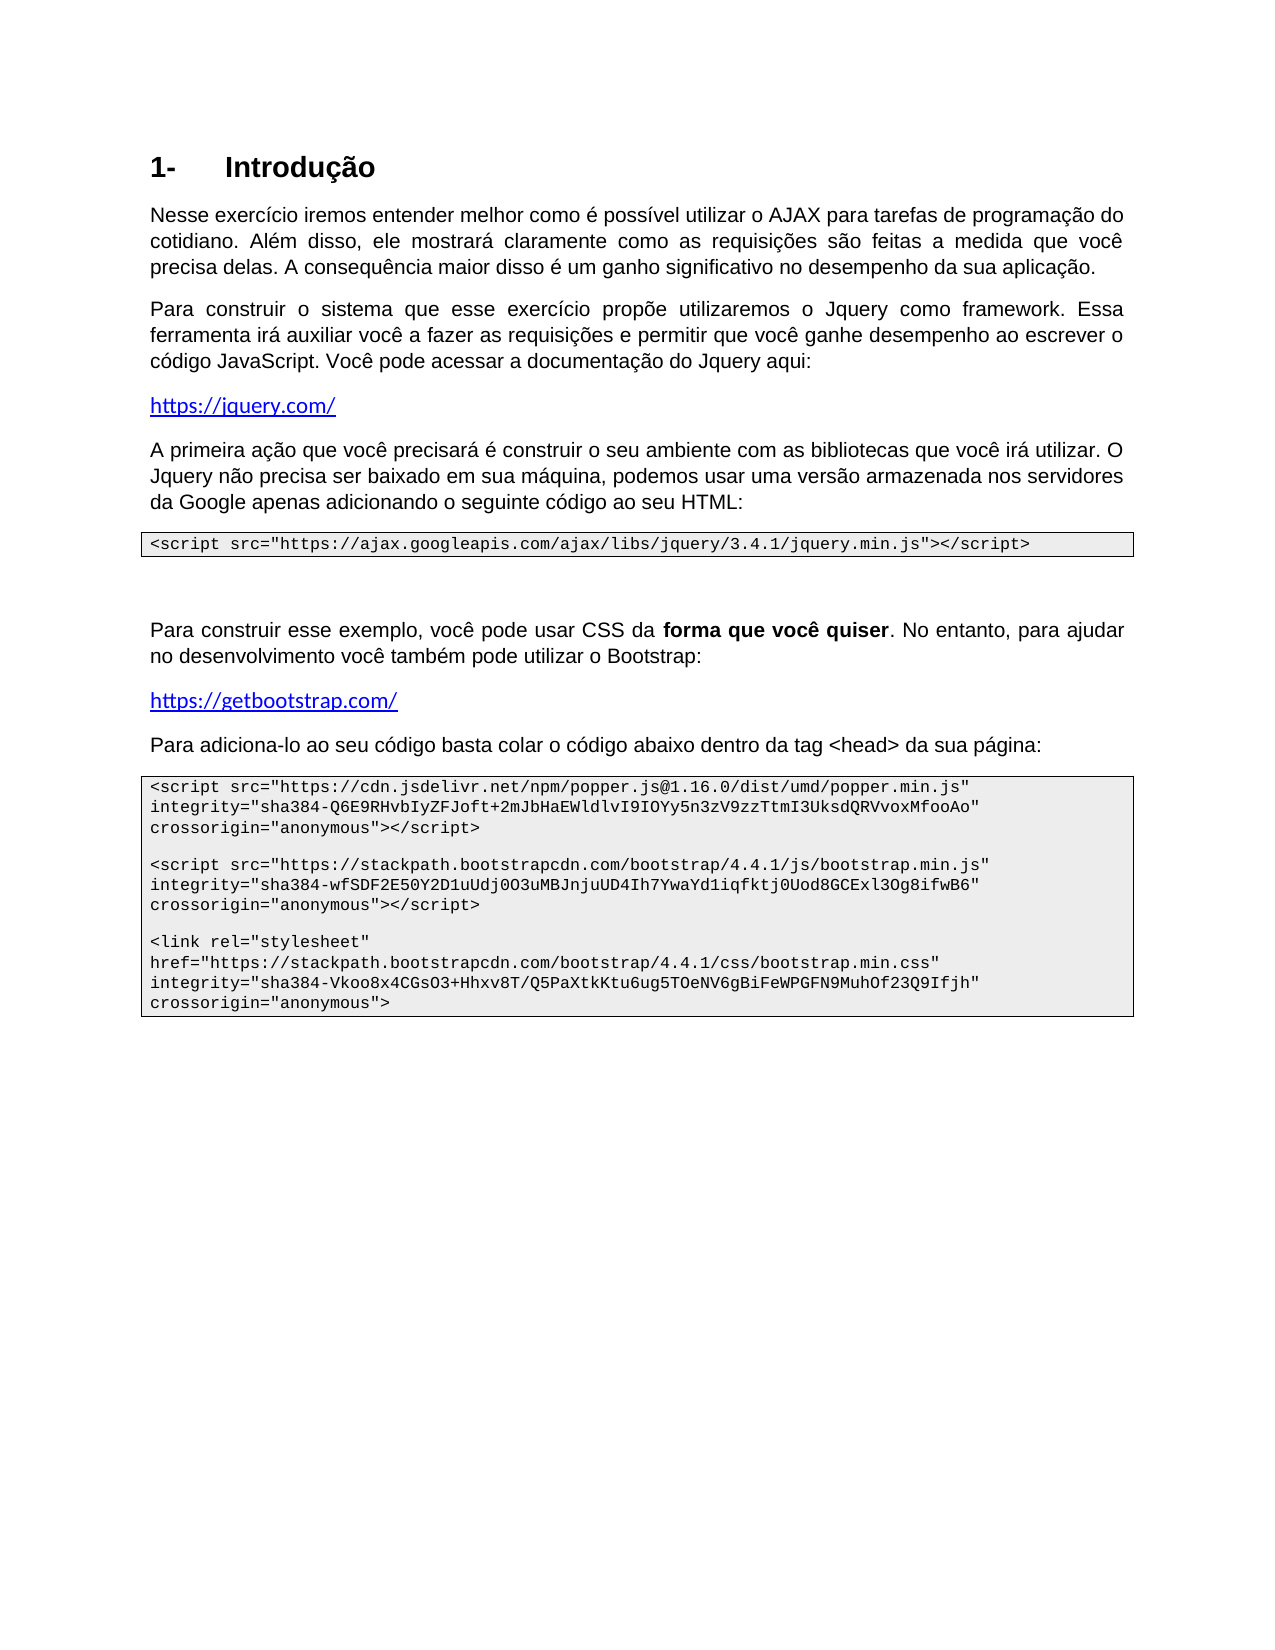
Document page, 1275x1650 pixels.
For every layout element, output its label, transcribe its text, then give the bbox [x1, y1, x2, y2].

text <script src="https://ajax.googleapis.com/ajax/libs/jquery/3.4.1/jquery.min.js"></script> [142, 533, 1133, 556]
text <script src="https://stackpath.bootstrapcdn.com/bootstrap/4.4.1/js/bootstrap.min.js" integrity="sha384-wfSDF2E50Y2D1uUdj0O3uMBJnjuUD4Ih7YwaYd1iqfktj0Uod8GCExl3Og8ifwB6" crossorigin="anonymous"></script> [142, 853, 1133, 916]
text A primeira ação que você precisará é construir o seu ambiente com as bibliotecas que você irá utilizar. O Jquery não precisa ser baixado em sua máquina, podemos usar uma versão armazenada nos servidores da Google apenas adicionando o seguinte código ao seu HTML: [150, 438, 1125, 514]
text Para adiciona-lo ao seu código basta colar o código abaixo dentro da tag <head> da sua página: [150, 733, 1125, 757]
text https://getbootstrap.com/ [150, 686, 1125, 714]
text <script src="https://cdn.jsdelivr.net/npm/popper.js@1.16.0/dist/umd/popper.min.js" integrity="sha384-Q6E9RHvbIyZFJoft+2mJbHaEWldlvI9IOYy5n3zV9zzTtmI3UksdQRVvoxMfooAo" crossorigin="anonymous"></script> [142, 777, 1133, 838]
list Introdução [150, 150, 1125, 183]
text https://jquery.com/ [150, 391, 1125, 419]
text Nesse exercício iremos entender melhor como é possível utilizar o AJAX para tarefas de programação do cotidiano. Além disso, ele mostrará claramente como as requisições são feitas a medida que você precisa delas. A consequência maior disso é um ganho significativo no desempenho da sua aplicação. [150, 203, 1125, 278]
text <link rel="stylesheet" href="https://stackpath.bootstrapcdn.com/bootstrap/4.4.1/css/bootstrap.min.css" integrity="sha384-Vkoo8x4CGsO3+Hhxv8T/Q5PaXtkKtu6ug5TOeNV6gBiFeWPGFN9MuhOf23Q9Ifjh" crossorigin="anonymous"> [142, 931, 1133, 1016]
text Para construir o sistema que esse exercício propõe utilizaremos o Jquery como framework. Essa ferramenta irá auxiliar você a fazer as requisições e permitir que você ganhe desempenho ao escrever o código JavaScript. Você pode acessar a documentação do Jquery aqui: [150, 297, 1125, 373]
text Para construir esse exemplo, você pode usar CSS da forma que você quiser. No entanto, para ajudar no desenvolvimento você também pode utilizar o Bootstrap: [150, 618, 1125, 668]
